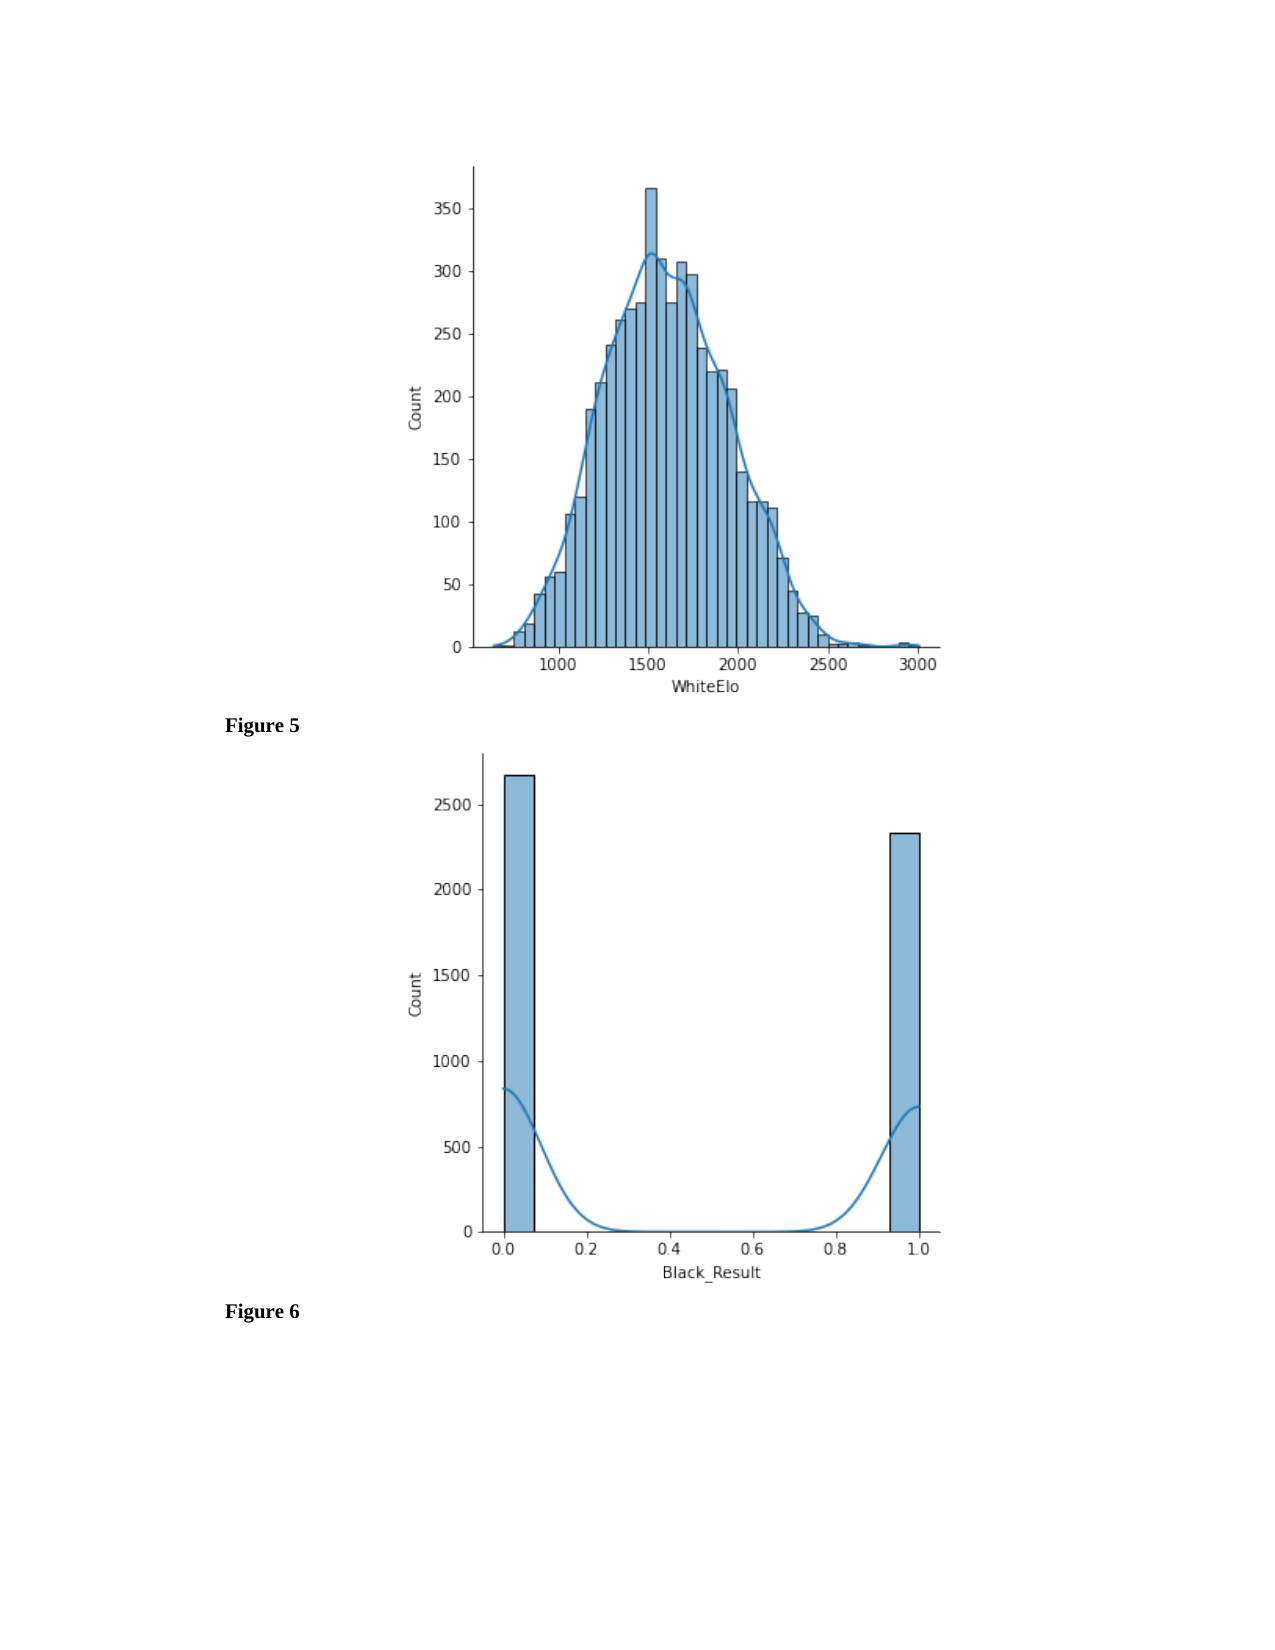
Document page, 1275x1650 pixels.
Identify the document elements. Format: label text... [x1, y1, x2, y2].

text Figure 6 [225, 1299, 1125, 1323]
text Figure 5 [225, 712, 1125, 737]
picture [393, 736, 957, 1299]
picture [393, 150, 957, 713]
